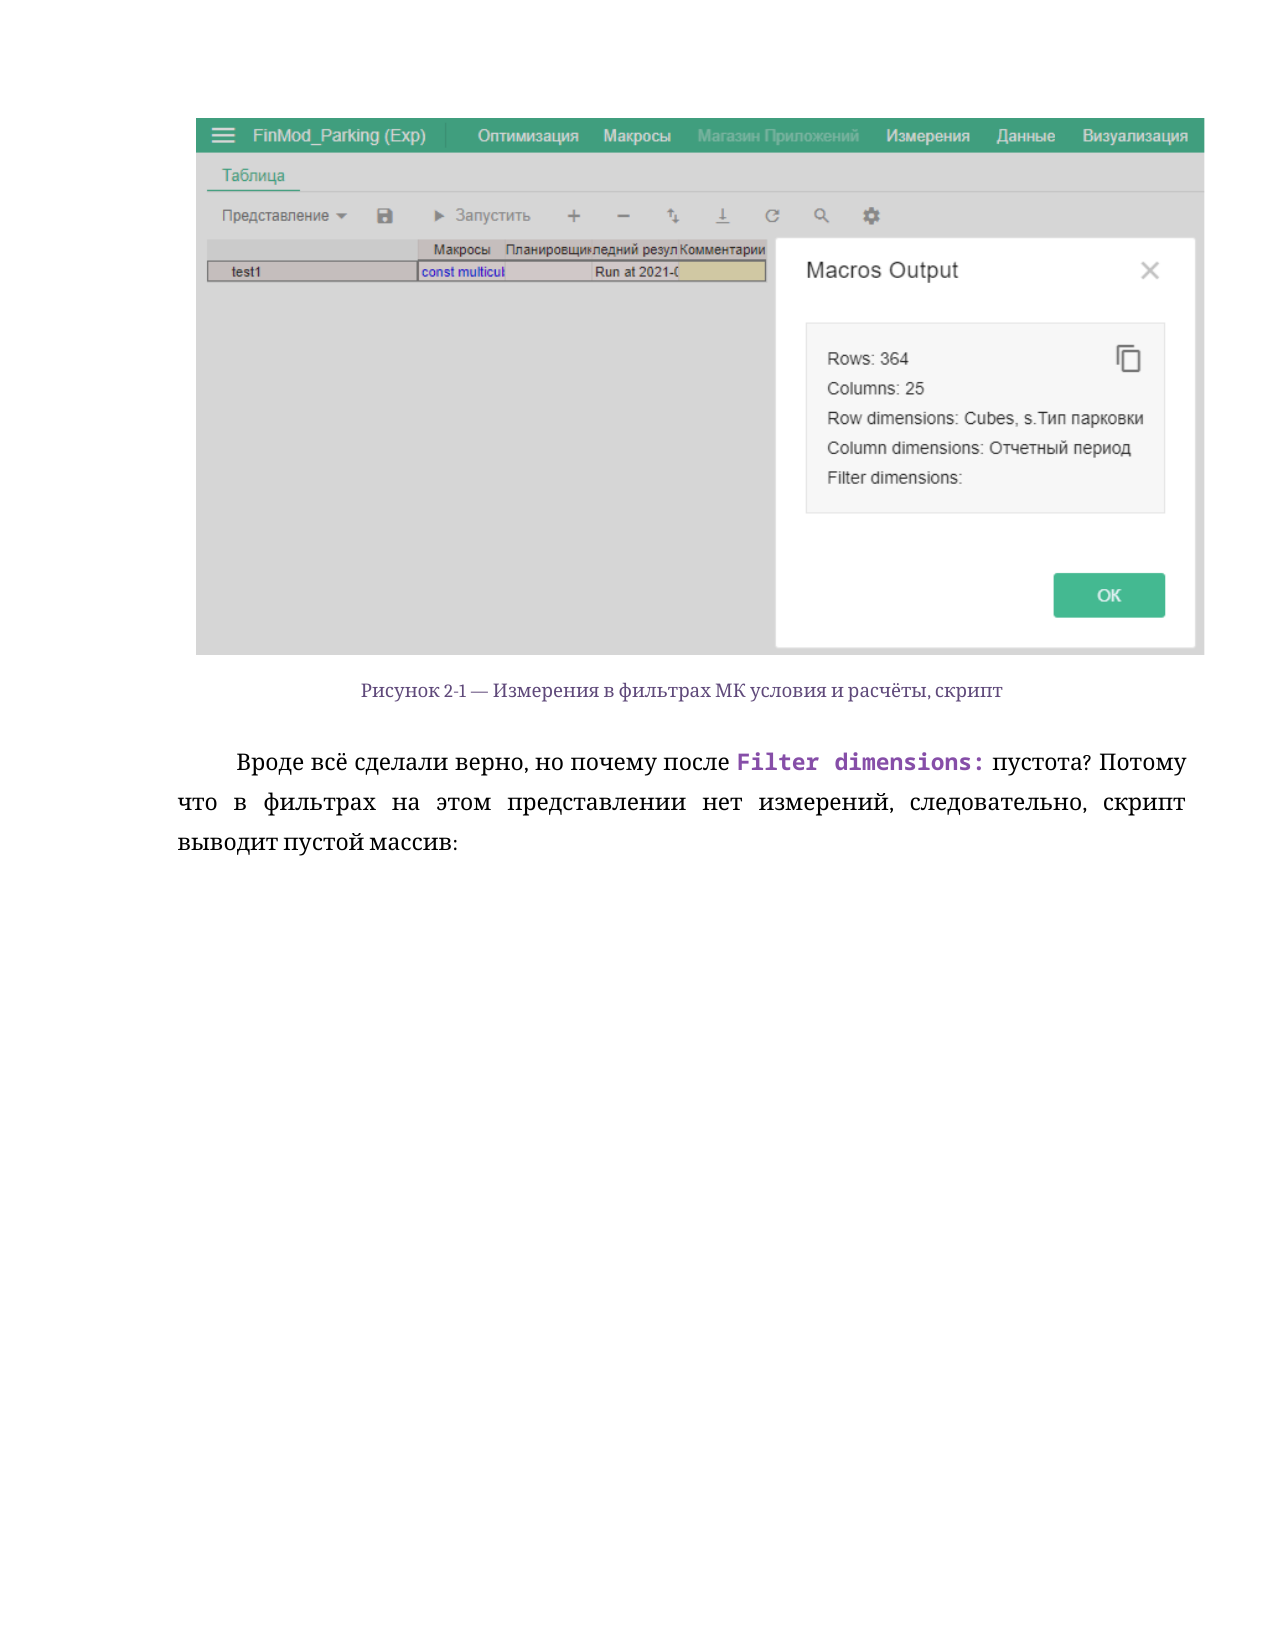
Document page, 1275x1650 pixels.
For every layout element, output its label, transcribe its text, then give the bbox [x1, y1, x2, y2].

text Вроде всё сделали верно, но почему после Filter dimensions: пустота? Потому что в фильтрах на этом представлении нет измерений, следовательно, скрипт выводит пустой массив: [177, 746, 1186, 856]
text Рисунок 2-1 — Измерения в фильтрах МК условия и расчёты, скрипт [177, 680, 1186, 702]
picture [196, 118, 1205, 655]
